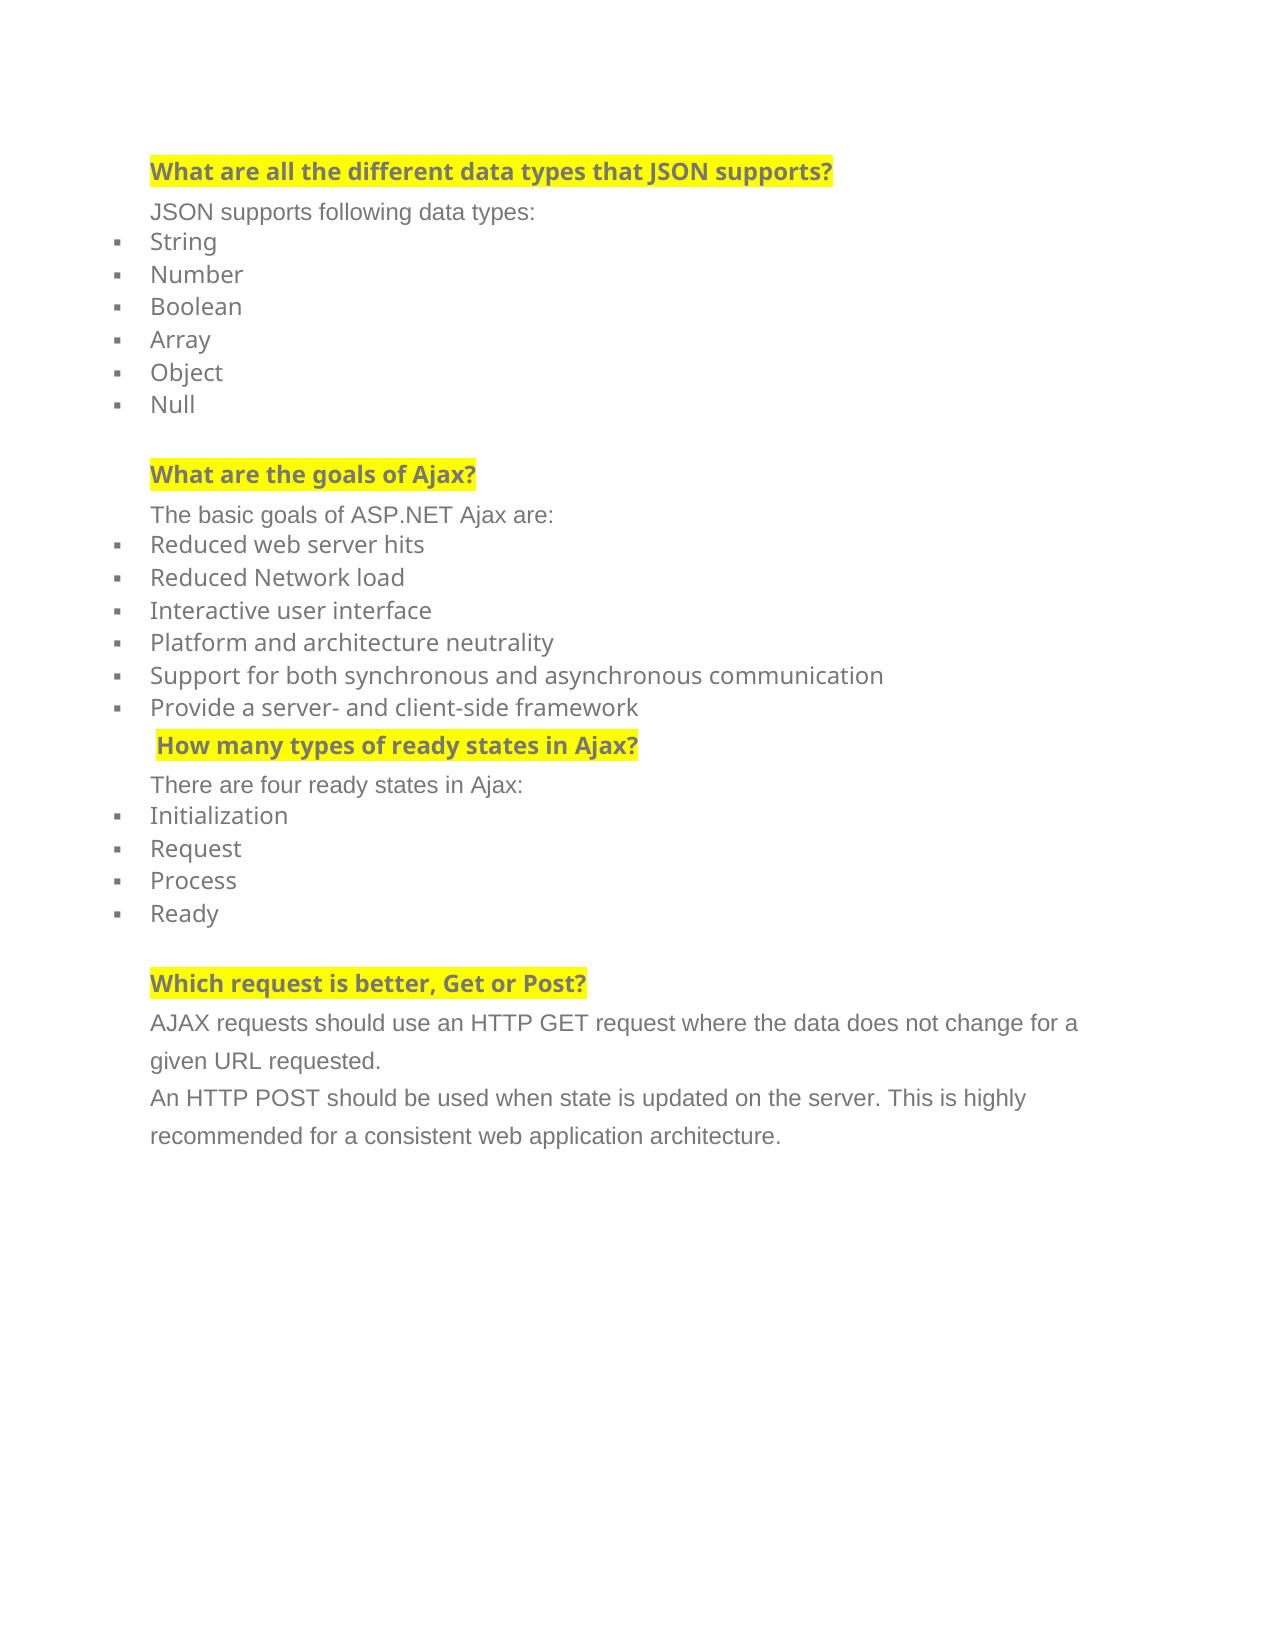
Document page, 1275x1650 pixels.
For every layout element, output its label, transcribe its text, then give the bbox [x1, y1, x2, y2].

text How many types of ready states in Ajax? [150, 724, 1125, 761]
text What are all the different data types that JSON supports? [150, 150, 1125, 187]
list Request [112, 831, 1125, 864]
list Number [112, 258, 1125, 290]
list Object [112, 355, 1125, 388]
list Platform and architecture neutrality [112, 626, 1125, 659]
list Ready [112, 897, 1125, 929]
text JSON supports following data types: [150, 187, 1125, 225]
list String [112, 225, 1125, 258]
text The basic goals of ASP.NET Ajax are: [150, 491, 1125, 528]
list Initialization [112, 799, 1125, 831]
list Provide a server- and client-side framework [112, 691, 1125, 724]
text There are four ready states in Ajax: [150, 761, 1125, 799]
text AJAX requests should use an HTTP GET request where the data does not change for a given URL requested. [150, 999, 1125, 1074]
list Reduced Network load [112, 561, 1125, 593]
list Support for both synchronous and asynchronous communication [112, 659, 1125, 691]
list Null [112, 388, 1125, 421]
list Boolean [112, 290, 1125, 323]
list Process [112, 864, 1125, 897]
list Array [112, 323, 1125, 355]
text An HTTP POST should be used when state is updated on the server. This is highly recommended for a consistent web application architecture. [150, 1074, 1125, 1149]
text Which request is better, Get or Post? [150, 962, 1125, 999]
list Reduced web server hits [112, 528, 1125, 561]
list Interactive user interface [112, 593, 1125, 626]
text What are the goals of Ajax? [150, 453, 1125, 491]
